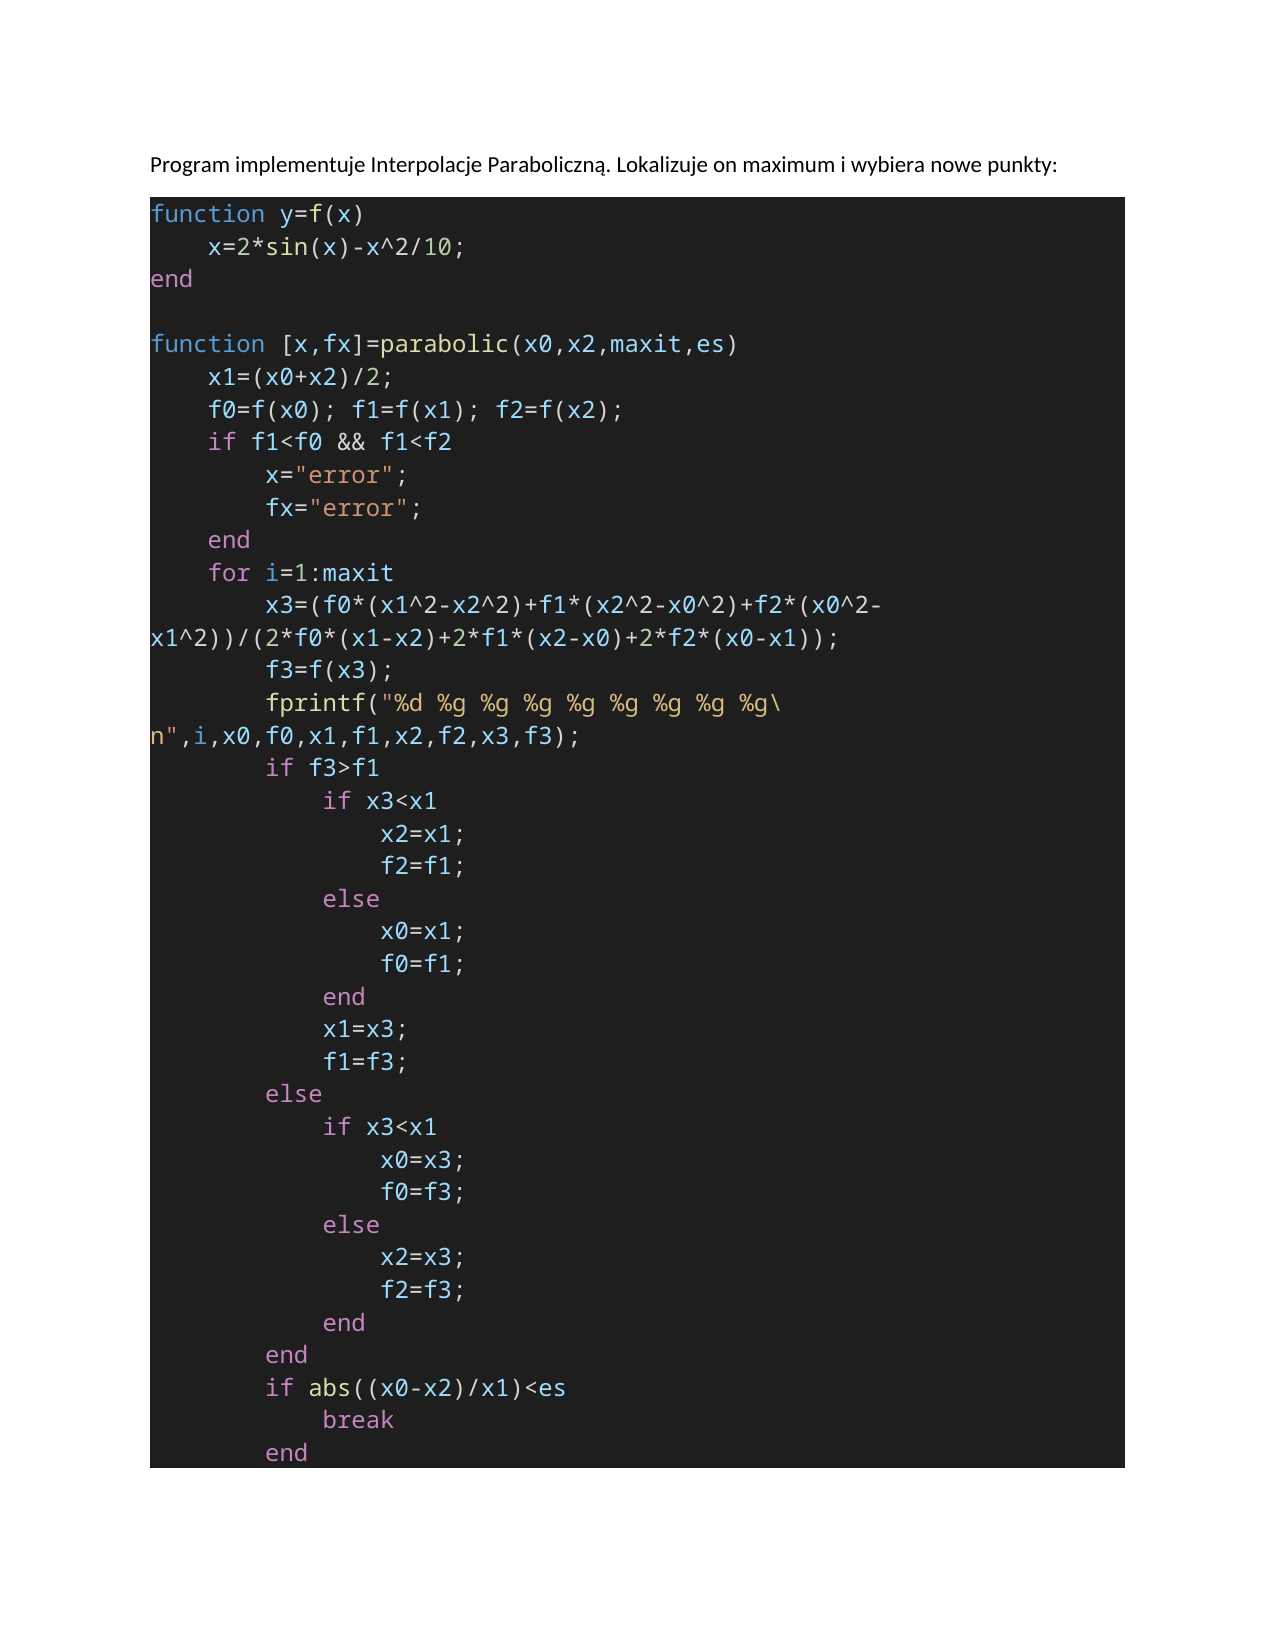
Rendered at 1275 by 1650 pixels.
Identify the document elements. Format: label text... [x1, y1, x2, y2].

text break [150, 1403, 1125, 1436]
text x1=(x0+x2)/2; [150, 360, 1125, 392]
text x="error"; [150, 458, 1125, 490]
text f0=f3; [150, 1175, 1125, 1208]
text function [x,fx]=parabolic(x0,x2,maxit,es) [150, 327, 1125, 360]
text x2=x3; [150, 1240, 1125, 1273]
text f2=f1; [150, 849, 1125, 882]
text else [150, 1208, 1125, 1240]
text x1=x3; [150, 1012, 1125, 1044]
text fx="error"; [150, 490, 1125, 523]
text end [150, 523, 1125, 556]
text if abs((x0-x2)/x1)<es [150, 1371, 1125, 1403]
text x0=x1; [150, 914, 1125, 947]
text else [150, 882, 1125, 914]
text x0=x3; [150, 1142, 1125, 1175]
text x2=x1; [150, 816, 1125, 849]
text else [150, 1077, 1125, 1110]
text if f3>f1 [150, 751, 1125, 784]
text end [150, 1338, 1125, 1371]
text f0=f1; [150, 947, 1125, 979]
text end [150, 1305, 1125, 1338]
text Program implementuje Interpolacje Paraboliczną. Lokalizuje on maximum i wybiera nowe punkty: [150, 150, 1125, 178]
text function y=f(x) [150, 197, 1125, 229]
text f2=f3; [150, 1273, 1125, 1305]
text f1=f3; [150, 1044, 1125, 1077]
text end [150, 979, 1125, 1012]
text if x3<x1 [150, 784, 1125, 816]
text x3=(f0*(x1^2-x2^2)+f1*(x2^2-x0^2)+f2*(x0^2-x1^2))/(2*f0*(x1-x2)+2*f1*(x2-x0)+2*f2*(x0-x1)); [150, 588, 1125, 653]
text f0=f(x0); f1=f(x1); f2=f(x2); [150, 392, 1125, 425]
text if x3<x1 [150, 1110, 1125, 1142]
text end [150, 262, 1125, 295]
text if f1<f0 && f1<f2 [150, 425, 1125, 458]
text for i=1:maxit [150, 556, 1125, 588]
text fprintf("%d %g %g %g %g %g %g %g %g\n",i,x0,f0,x1,f1,x2,f2,x3,f3); [150, 686, 1125, 751]
text x=2*sin(x)-x^2/10; [150, 229, 1125, 262]
text f3=f(x3); [150, 653, 1125, 686]
text end [150, 1436, 1125, 1468]
